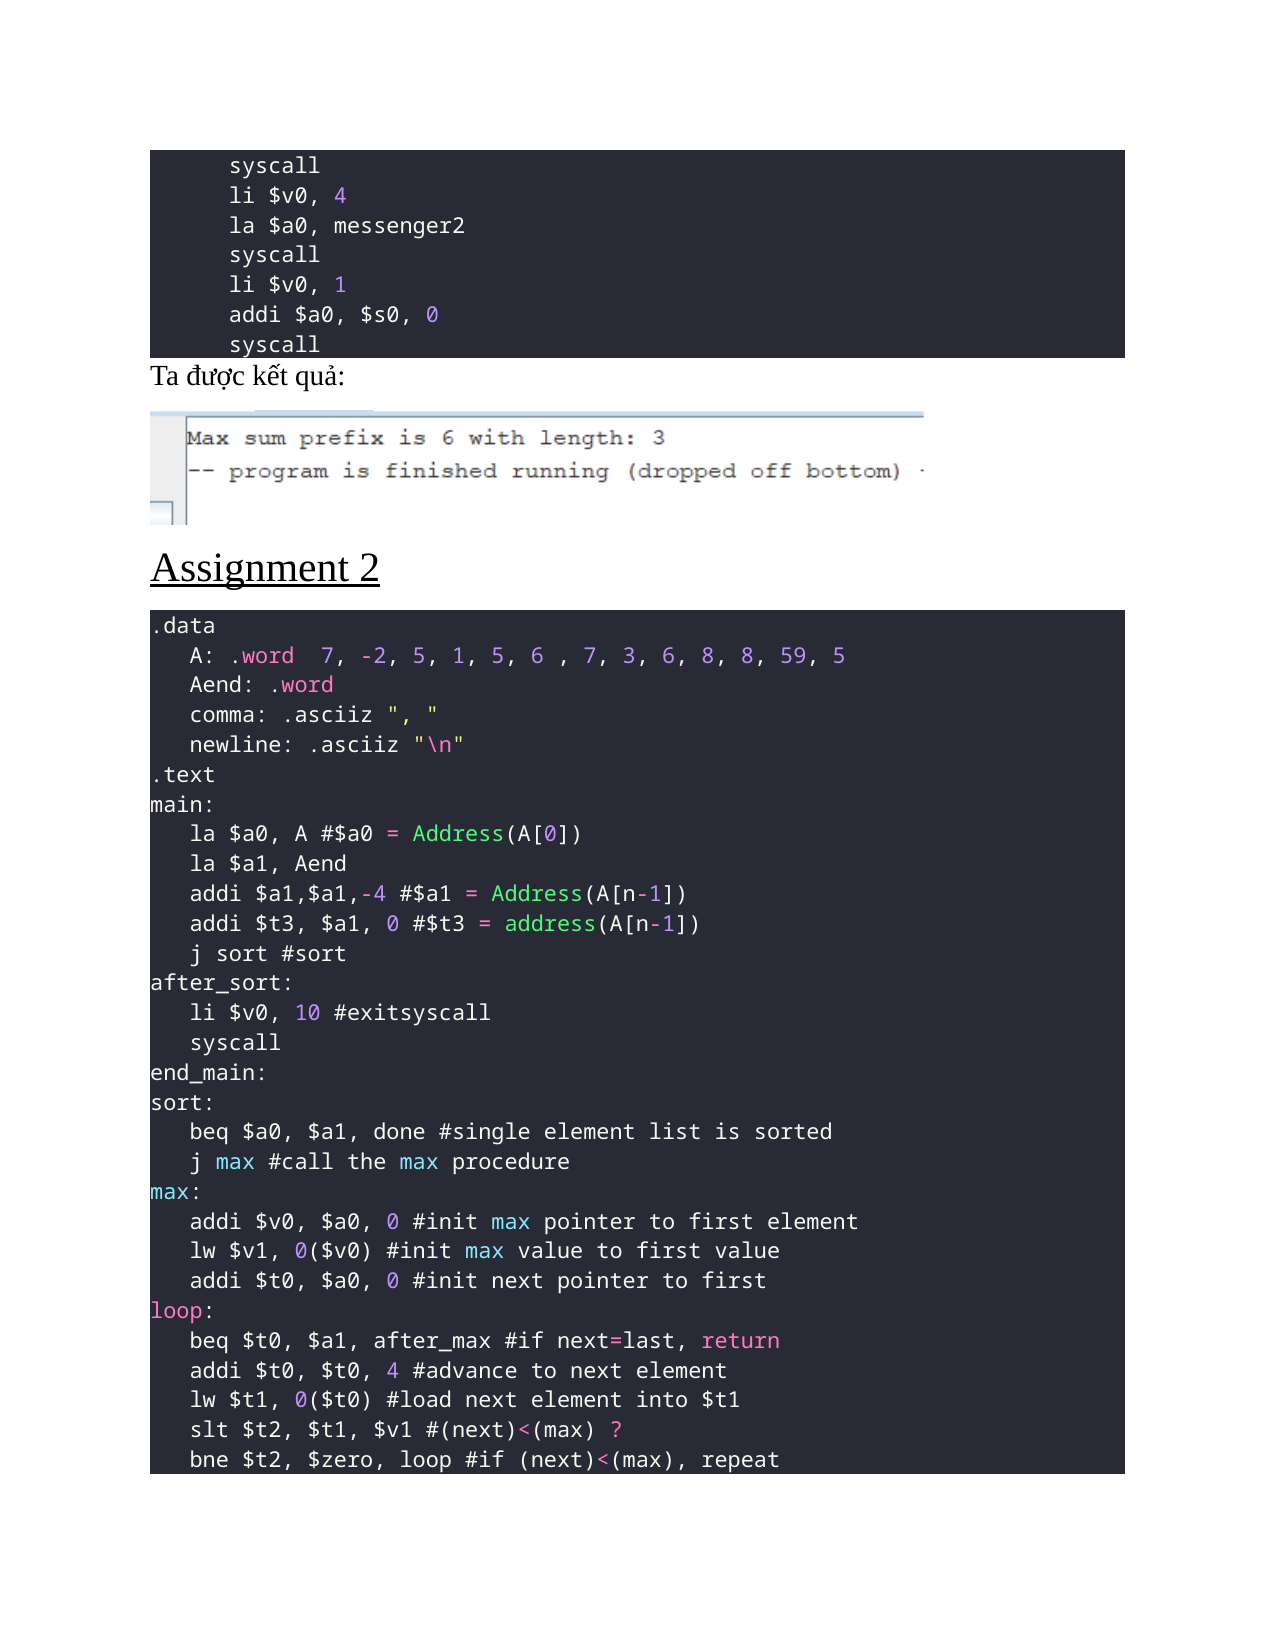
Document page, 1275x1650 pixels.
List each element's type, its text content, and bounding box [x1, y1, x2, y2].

text .data [150, 610, 1125, 639]
text addi $t3, $a1, 0 #$t3 = address(A[n-1]) [150, 908, 1125, 937]
text main: [150, 788, 1125, 818]
text j max #call the max procedure [150, 1146, 1125, 1176]
text syscall [150, 150, 1125, 180]
text loop: [150, 1295, 1125, 1325]
text li $v0, 10 #exitsyscall [150, 997, 1125, 1027]
text addi $a1,$a1,-4 #$a1 = Address(A[n-1]) [150, 878, 1125, 908]
text la $a0, messenger2 [150, 209, 1125, 239]
text Assignment 2 [150, 543, 1125, 591]
text beq $a0, $a1, done #single element list is sorted [150, 1116, 1125, 1146]
text beq $t0, $a1, after_max #if next=last, return [150, 1325, 1125, 1354]
text syscall [150, 239, 1125, 269]
text sort: [150, 1086, 1125, 1116]
text after_sort: [150, 967, 1125, 997]
text j sort #sort [150, 937, 1125, 967]
text la $a1, Aend [150, 848, 1125, 878]
text lw $t1, 0($t0) #load next element into $t1 [150, 1384, 1125, 1414]
text .text [150, 759, 1125, 788]
text end_main: [150, 1057, 1125, 1086]
text Ta được kết quả: [150, 358, 1125, 392]
text syscall [150, 1027, 1125, 1057]
text li $v0, 1 [150, 269, 1125, 299]
text lw $v1, 0($v0) #init max value to first value [150, 1235, 1125, 1265]
text addi $a0, $s0, 0 [150, 299, 1125, 329]
text addi $t0, $a0, 0 #init next pointer to first [150, 1265, 1125, 1295]
text A: .word 7, -2, 5, 1, 5, 6 , 7, 3, 6, 8, 8, 59, 5 [150, 639, 1125, 669]
text addi $t0, $t0, 4 #advance to next element [150, 1354, 1125, 1384]
picture [150, 410, 924, 525]
text newline: .asciiz "\n" [150, 729, 1125, 759]
text slt $t2, $t1, $v1 #(next)<(max) ? [150, 1414, 1125, 1444]
text bne $t2, $zero, loop #if (next)<(max), repeat [150, 1444, 1125, 1474]
text syscall [150, 329, 1125, 358]
text Aend: .word [150, 669, 1125, 699]
text la $a0, A #$a0 = Address(A[0]) [150, 818, 1125, 848]
text comma: .asciiz ", " [150, 699, 1125, 729]
text max: [150, 1176, 1125, 1206]
text li $v0, 4 [150, 180, 1125, 209]
text addi $v0, $a0, 0 #init max pointer to first element [150, 1206, 1125, 1235]
